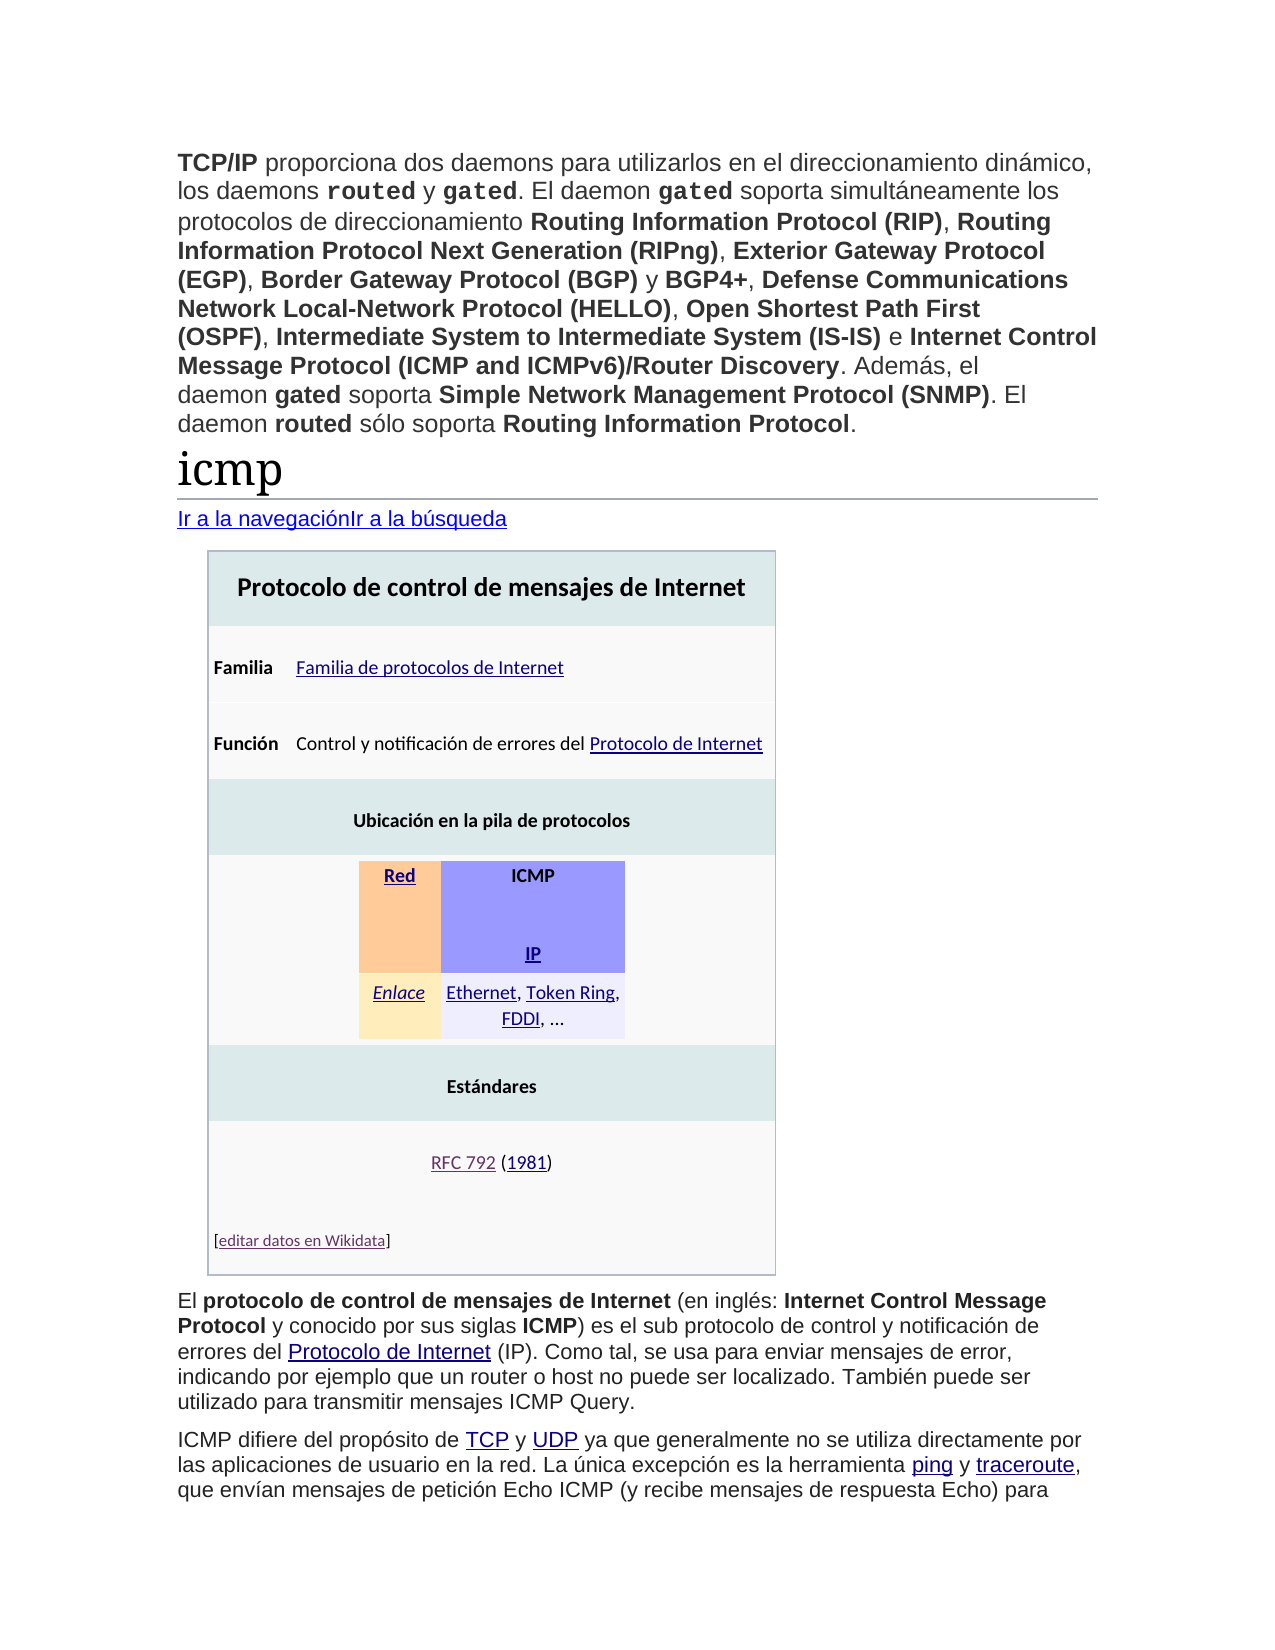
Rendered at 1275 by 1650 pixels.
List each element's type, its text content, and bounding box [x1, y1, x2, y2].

table_cell Ubicación en la pila de protocolos [209, 779, 775, 855]
text El protocolo de control de mensajes de Internet (en inglés: Internet Control Message Protocol y conocido por sus siglas ICMP) es el sub protocolo de control y notificación de errores del Protocolo de Internet (IP). Como tal, se usa para enviar mensajes de error, indicando por ejemplo que un router o host no puede ser localizado. También puede ser utilizado para transmitir mensajes ICMP Query. [177, 1288, 1098, 1414]
table_cell Familia [209, 626, 291, 702]
table_header Protocolo de control de mensajes de Internet [209, 552, 775, 626]
table_cell [editar datos en Wikidata] [209, 1198, 775, 1274]
table_cell Estándares [209, 1045, 775, 1121]
table_cell Familia de protocolos de Internet [291, 626, 775, 702]
table_cell RFC 792 (1981) [209, 1121, 775, 1198]
text Ir a la navegaciónIr a la búsqueda [177, 506, 1098, 531]
table_cell [209, 855, 775, 1045]
table_cell Control y notificación de errores del Protocolo de Internet [291, 703, 775, 779]
subtitle icmp [177, 437, 1098, 498]
table_cell Función [209, 703, 291, 779]
text TCP/IP proporciona dos daemons para utilizarlos en el direccionamiento dinámico, los daemons routed y gated. El daemon gated soporta simultáneamente los protocolos de direccionamiento Routing Information Protocol (RIP), Routing Information Protocol Next Generation (RIPng), Exterior Gateway Protocol (EGP), Border Gateway Protocol (BGP) y BGP4+, Defense Communications Network Local-Network Protocol (HELLO), Open Shortest Path First (OSPF), Intermediate System to Intermediate System (IS-IS) e Internet Control Message Protocol (ICMP and ICMPv6)/Router Discovery. Además, el daemon gated soporta Simple Network Management Protocol (SNMP). El daemon routed sólo soporta Routing Information Protocol. [177, 148, 1098, 437]
